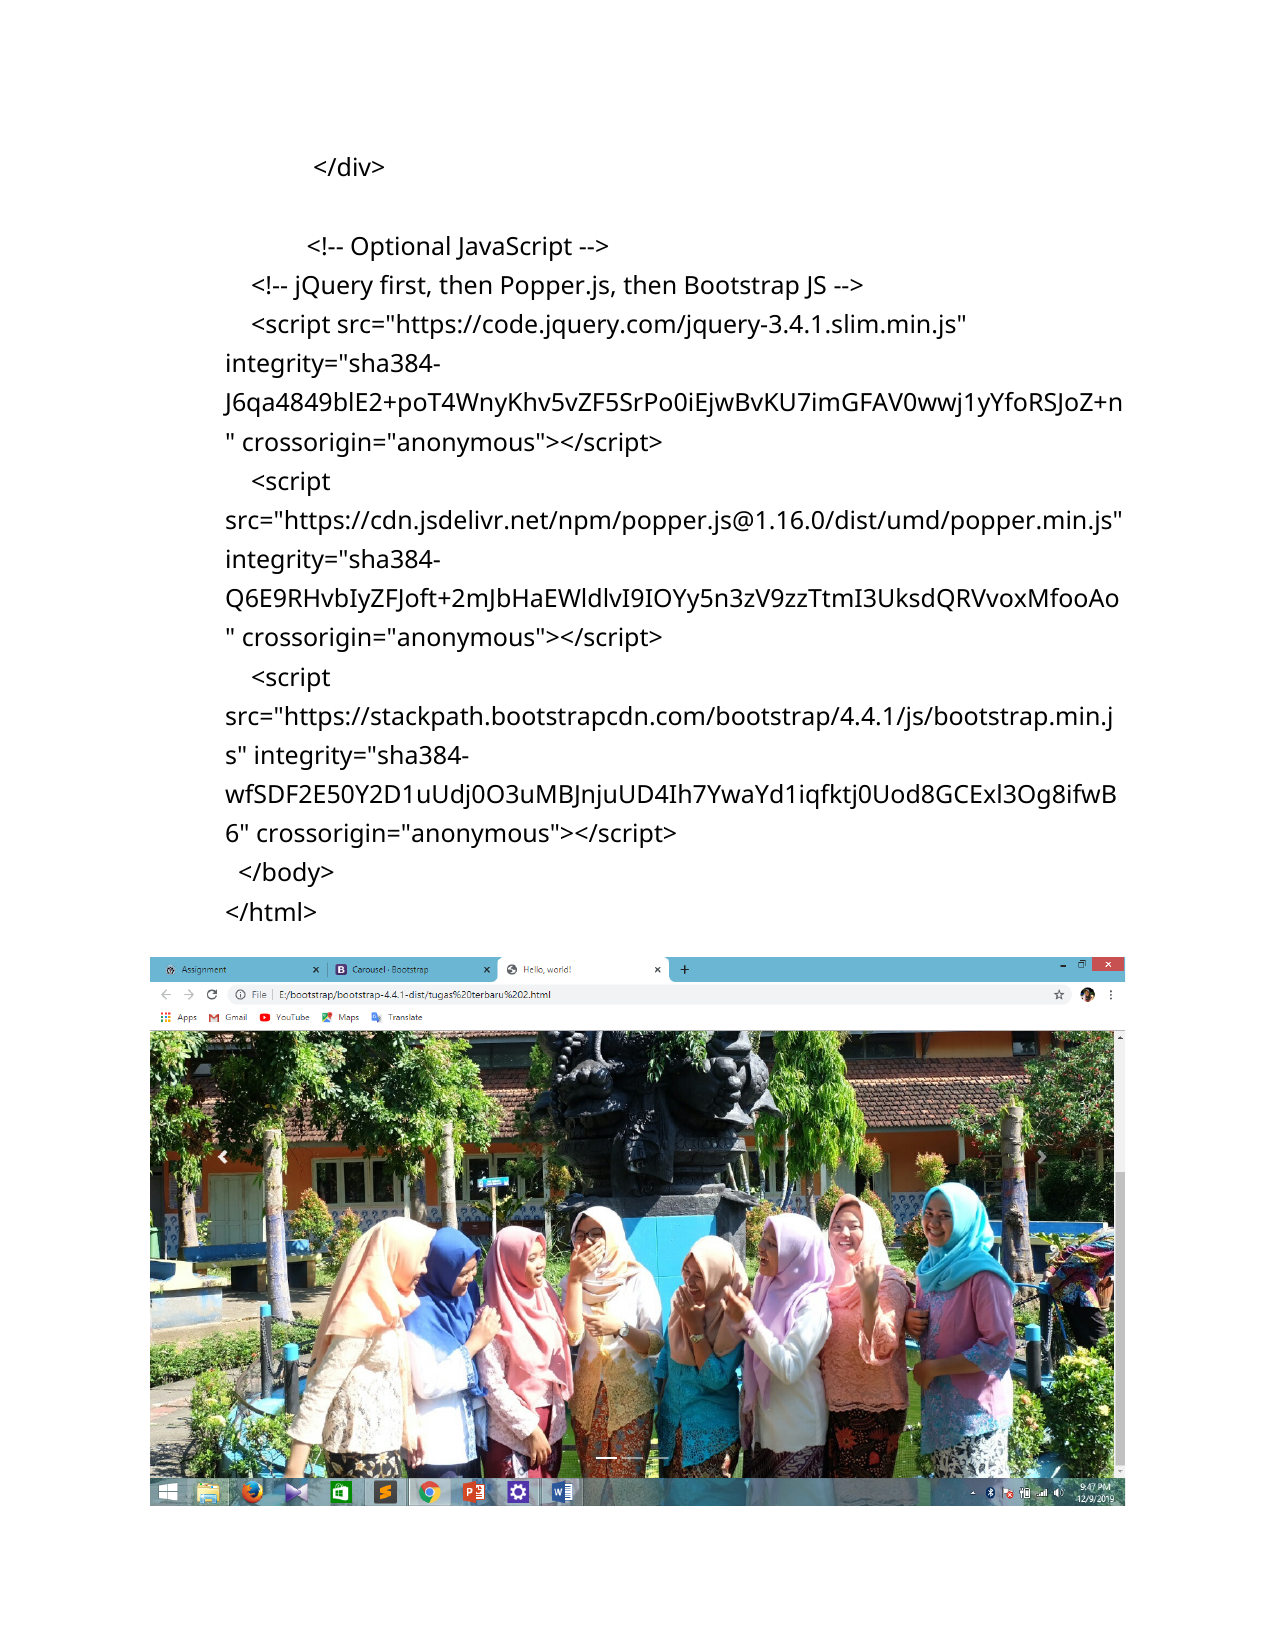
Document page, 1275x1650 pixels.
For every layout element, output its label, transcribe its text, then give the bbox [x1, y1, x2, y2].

list <script src="https://cdn.jsdelivr.net/npm/popper.js@1.16.0/dist/umd/popper.min.js" integrity="sha384-Q6E9RHvbIyZFJoft+2mJbHaEWldlvI9IOYy5n3zV9zzTtmI3UksdQRVvoxMfooAo" crossorigin="anonymous"></script> [225, 463, 1125, 654]
list <!-- Optional JavaScript --> [225, 228, 1125, 262]
list </html> [225, 894, 1125, 928]
picture [150, 957, 1125, 1506]
list <script src="https://code.jquery.com/jquery-3.4.1.slim.min.js" integrity="sha384-J6qa4849blE2+poT4WnyKhv5vZF5SrPo0iEjwBvKU7imGFAV0wwj1yYfoRSJoZ+n" crossorigin="anonymous"></script> [225, 307, 1125, 458]
list </body> [225, 855, 1125, 889]
list <!-- jQuery first, then Popper.js, then Bootstrap JS --> [225, 267, 1125, 302]
list </div> [225, 150, 1125, 184]
list <script src="https://stackpath.bootstrapcdn.com/bootstrap/4.4.1/js/bootstrap.min.js" integrity="sha384-wfSDF2E50Y2D1uUdj0O3uMBJnjuUD4Ih7YwaYd1iqfktj0Uod8GCExl3Og8ifwB6" crossorigin="anonymous"></script> [225, 659, 1125, 850]
